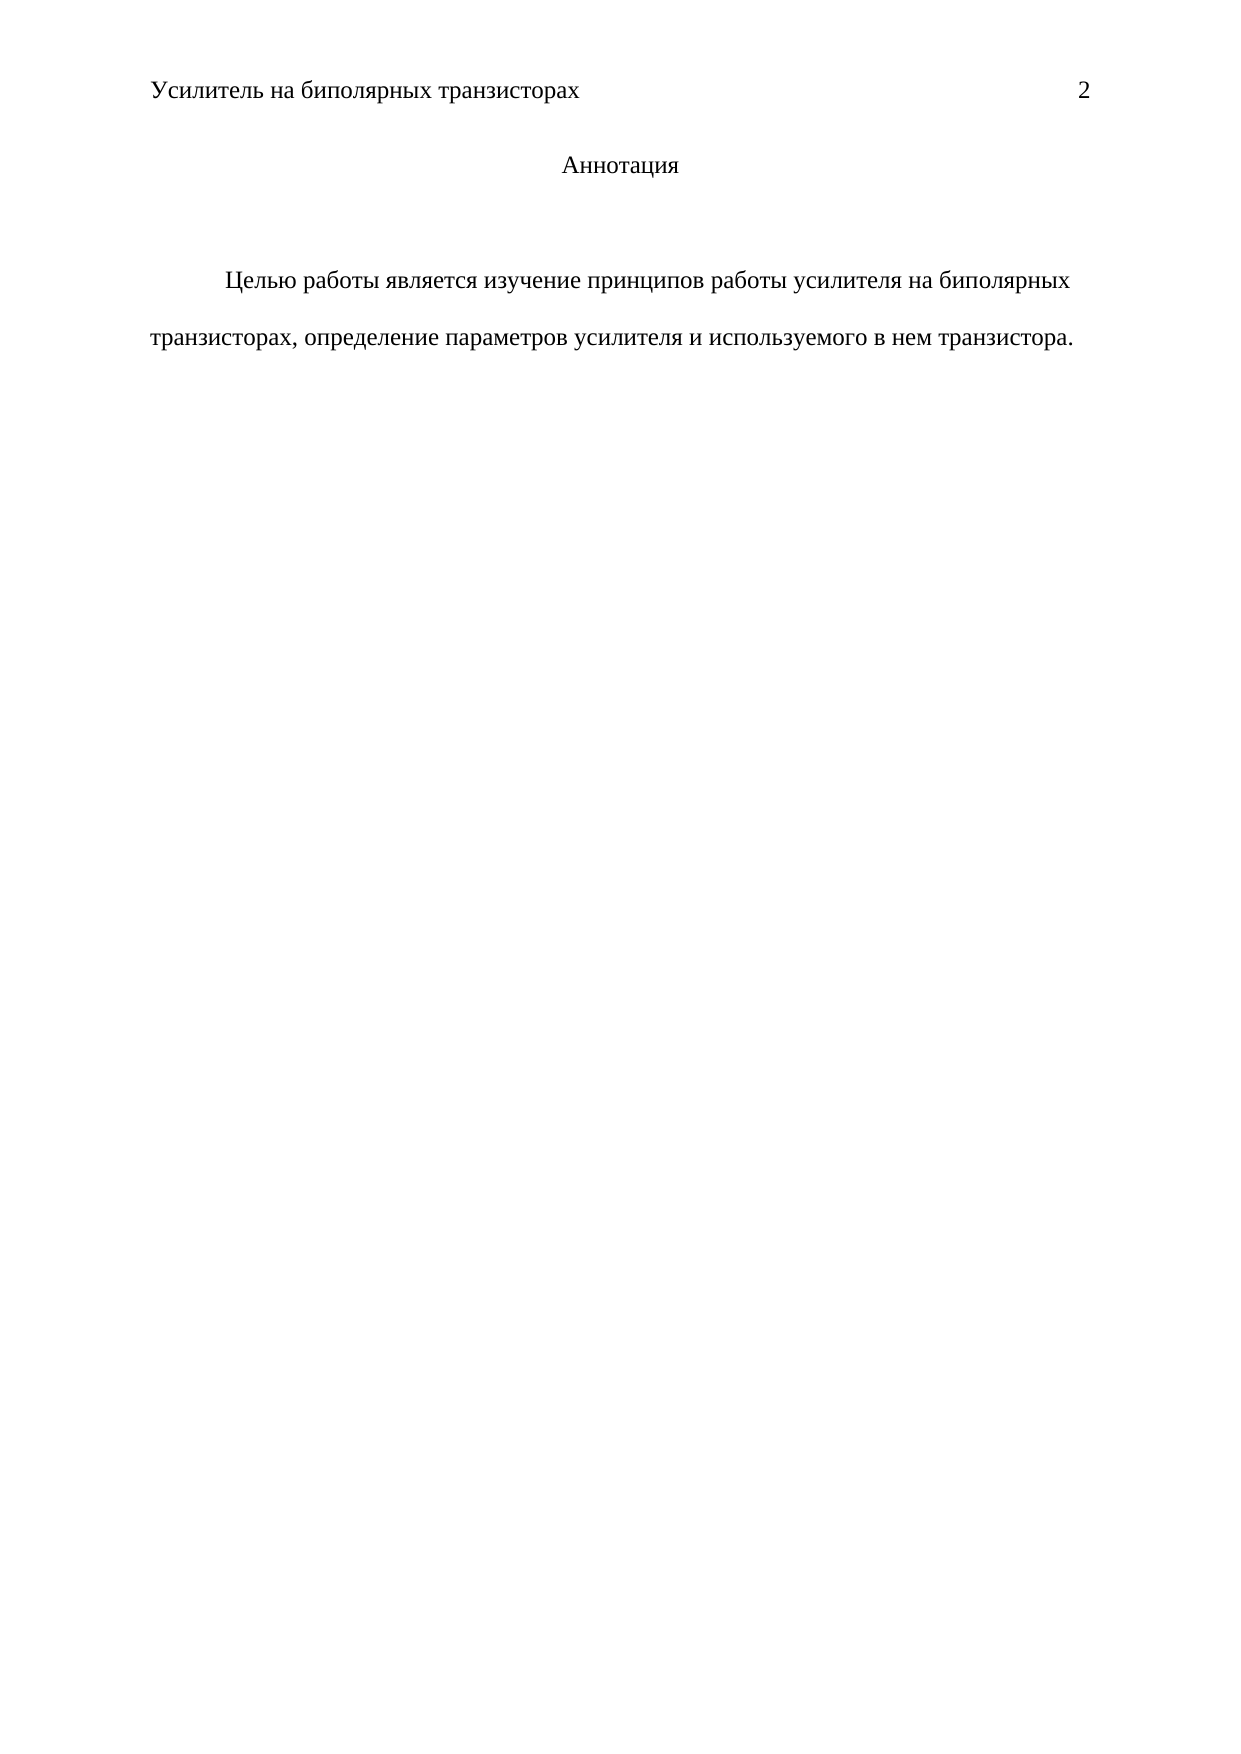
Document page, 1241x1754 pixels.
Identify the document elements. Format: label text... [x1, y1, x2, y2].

text Целью работы является изучение принципов работы усилителя на биполярных транзисторах, определение параметров усилителя и используемого в нем транзистора. [150, 265, 1090, 351]
text Аннотация [150, 150, 1090, 179]
